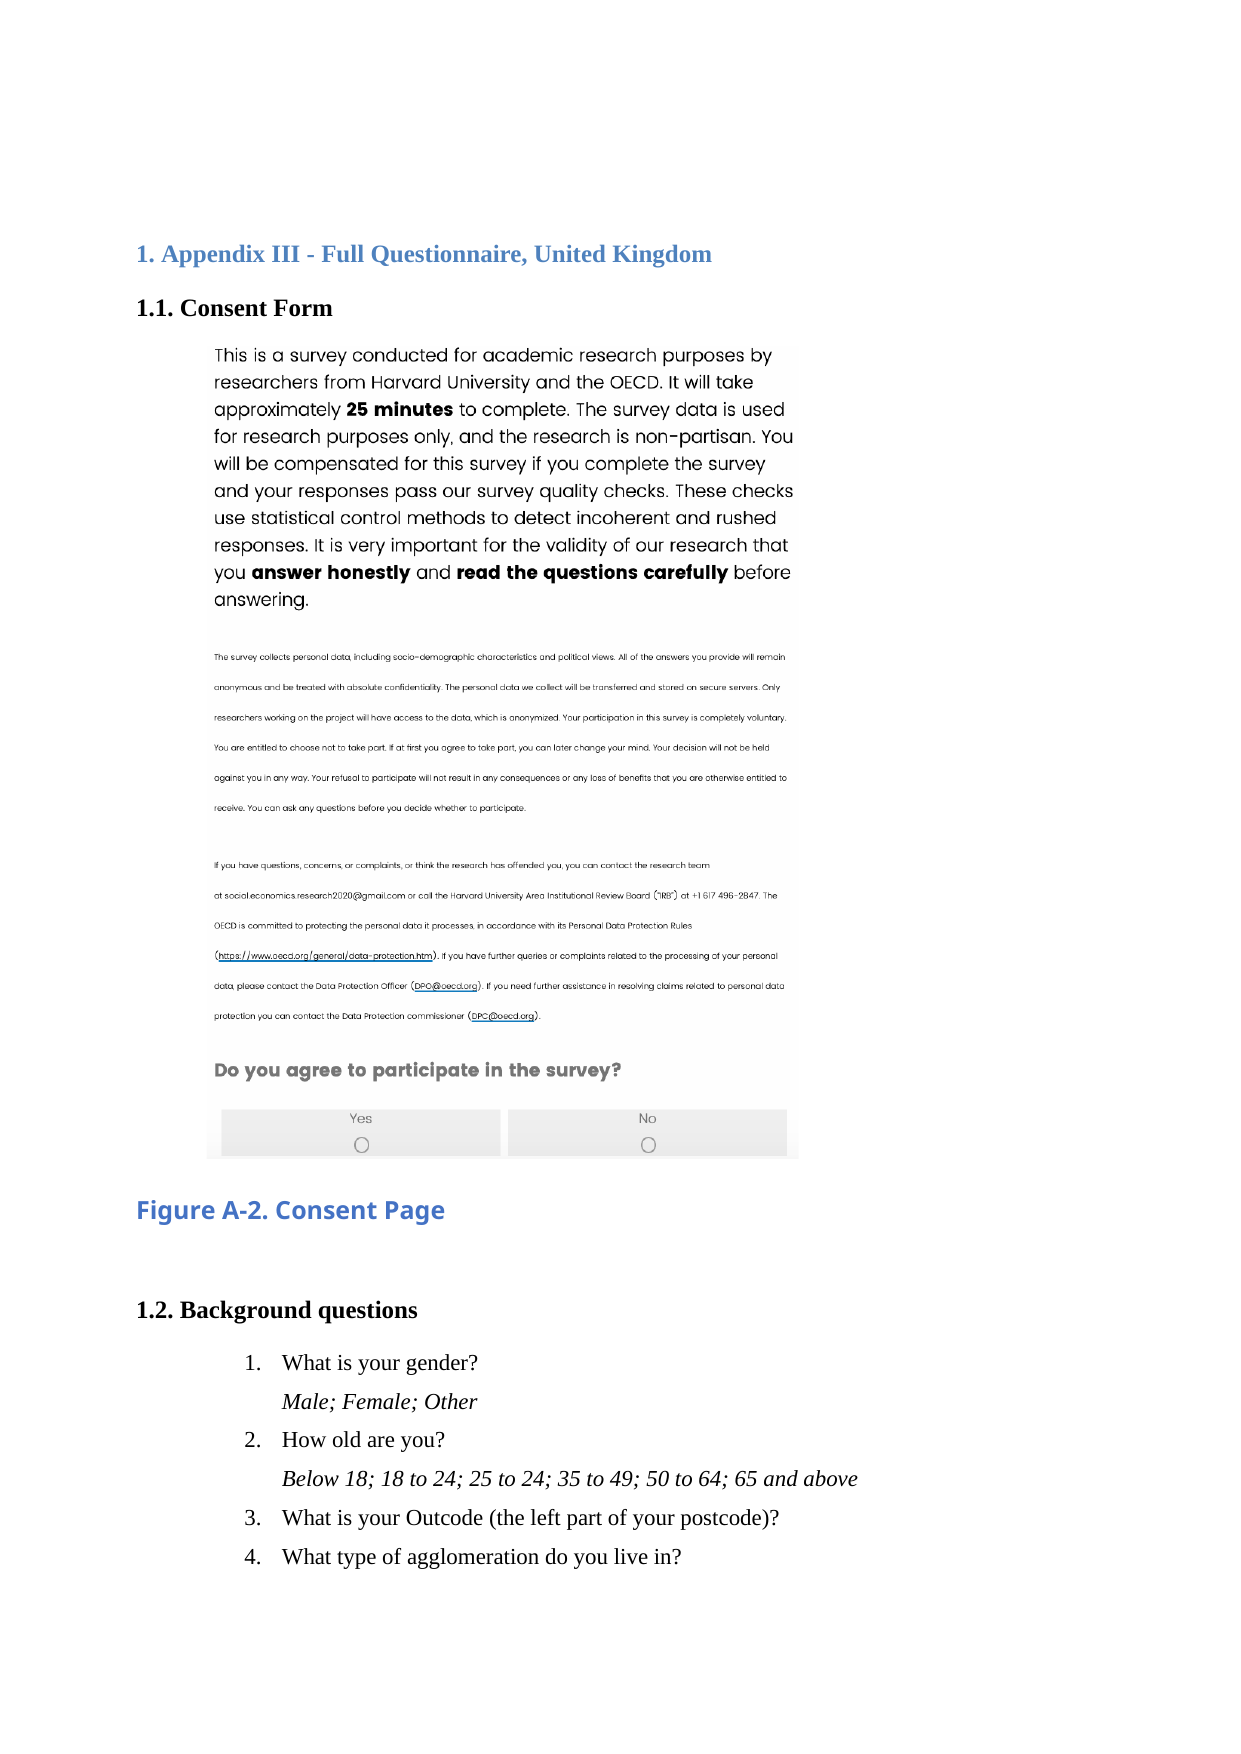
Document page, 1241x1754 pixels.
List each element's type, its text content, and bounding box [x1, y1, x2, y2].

text Figure A-2. Consent Page [136, 1196, 1104, 1225]
list What is your Outcode (the left part of your postcode)? [244, 1504, 1033, 1531]
list What type of agglomeration do you live in? [244, 1543, 1033, 1569]
list How old are you? [244, 1427, 1033, 1453]
subtitle Background questions [136, 1295, 1104, 1324]
subtitle Appendix III - Full Questionnaire, United Kingdom [136, 239, 1104, 268]
text Male; Female; Other [282, 1388, 1033, 1414]
list What is your gender? [244, 1349, 1033, 1375]
picture [206, 346, 799, 1159]
subtitle Consent Form [136, 293, 1104, 321]
text Below 18; 18 to 24; 25 to 24; 35 to 49; 50 to 64; 65 and above [282, 1465, 1033, 1492]
